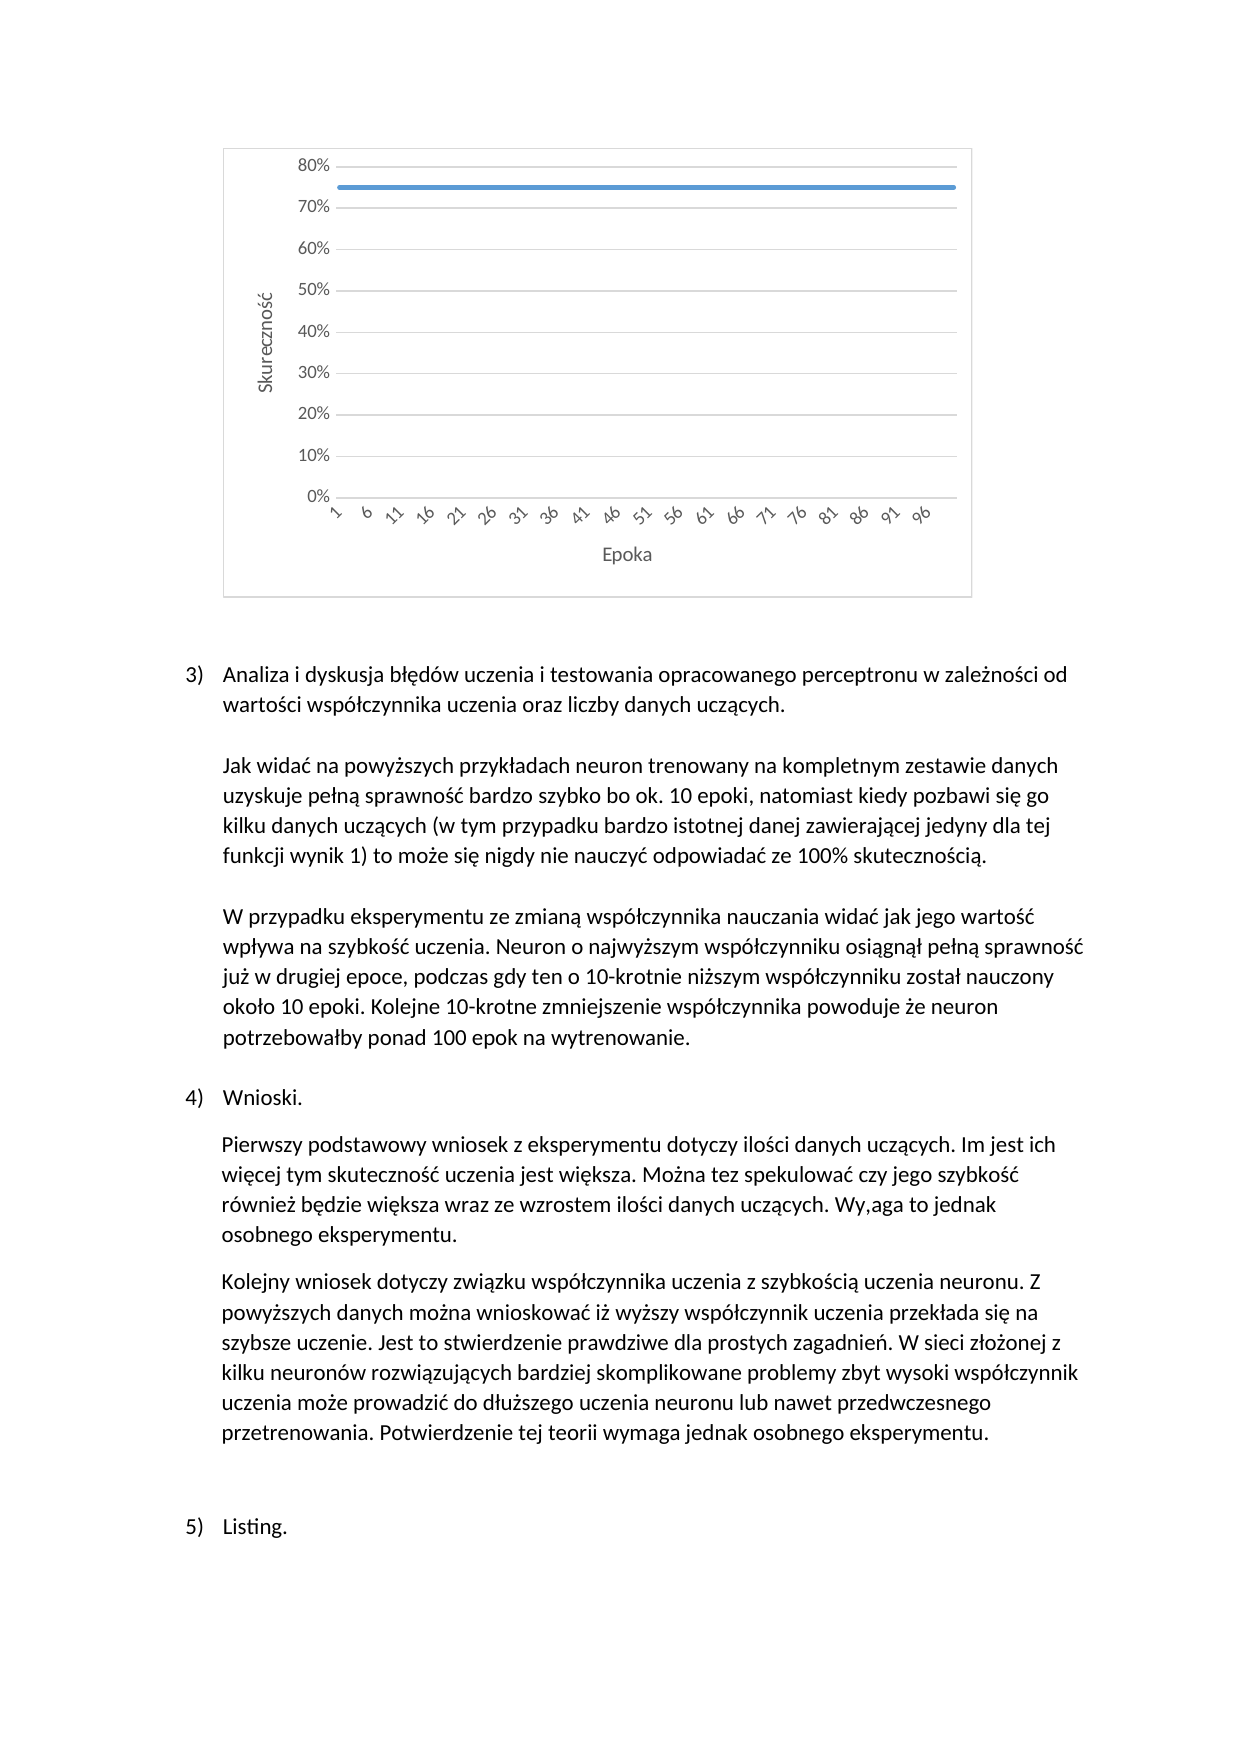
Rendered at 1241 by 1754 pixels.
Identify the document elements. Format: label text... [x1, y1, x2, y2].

list Analiza i dyskusja błędów uczenia i testowania opracowanego perceptronu w zależności od wartości współczynnika uczenia oraz liczby danych uczących. [185, 660, 1093, 718]
list Wnioski. [185, 1083, 1093, 1111]
list W przypadku eksperymentu ze zmianą współczynnika nauczania widać jak jego wartość wpływa na szybkość uczenia. Neuron o najwyższym współczynniku osiągnął pełną sprawność już w drugiej epoce, podczas gdy ten o 10-krotnie niższym współczynniku został nauczony około 10 epoki. Kolejne 10-krotne zmniejszenie współczynnika powoduje że neuron potrzebowałby ponad 100 epok na wytrenowanie. [223, 902, 1093, 1051]
text Kolejny wniosek dotyczy związku współczynnika uczenia z szybkością uczenia neuronu. Z powyższych danych można wnioskować iż wyższy współczynnik uczenia przekłada się na szybsze uczenie. Jest to stwierdzenie prawdziwe dla prostych zagadnień. W sieci złożonej z kilku neuronów rozwiązujących bardziej skomplikowane problemy zbyt wysoki współczynnik uczenia może prowadzić do dłuższego uczenia neuronu lub nawet przedwczesnego przetrenowania. Potwierdzenie tej teorii wymaga jednak osobnego eksperymentu. [221, 1267, 1093, 1447]
list Listing. [185, 1512, 1093, 1540]
list Jak widać na powyższych przykładach neuron trenowany na kompletnym zestawie danych uzyskuje pełną sprawność bardzo szybko bo ok. 10 epoki, natomiast kiedy pozbawi się go kilku danych uczących (w tym przypadku bardzo istotnej danej zawierającej jedyny dla tej funkcji wynik 1) to może się nigdy nie nauczyć odpowiadać ze 100% skutecznością. [223, 751, 1093, 869]
text Pierwszy podstawowy wniosek z eksperymentu dotyczy ilości danych uczących. Im jest ich więcej tym skuteczność uczenia jest większa. Można tez spekulować czy jego szybkość również będzie większa wraz ze wzrostem ilości danych uczących. Wy,aga to jednak osobnego eksperymentu. [221, 1130, 1093, 1249]
